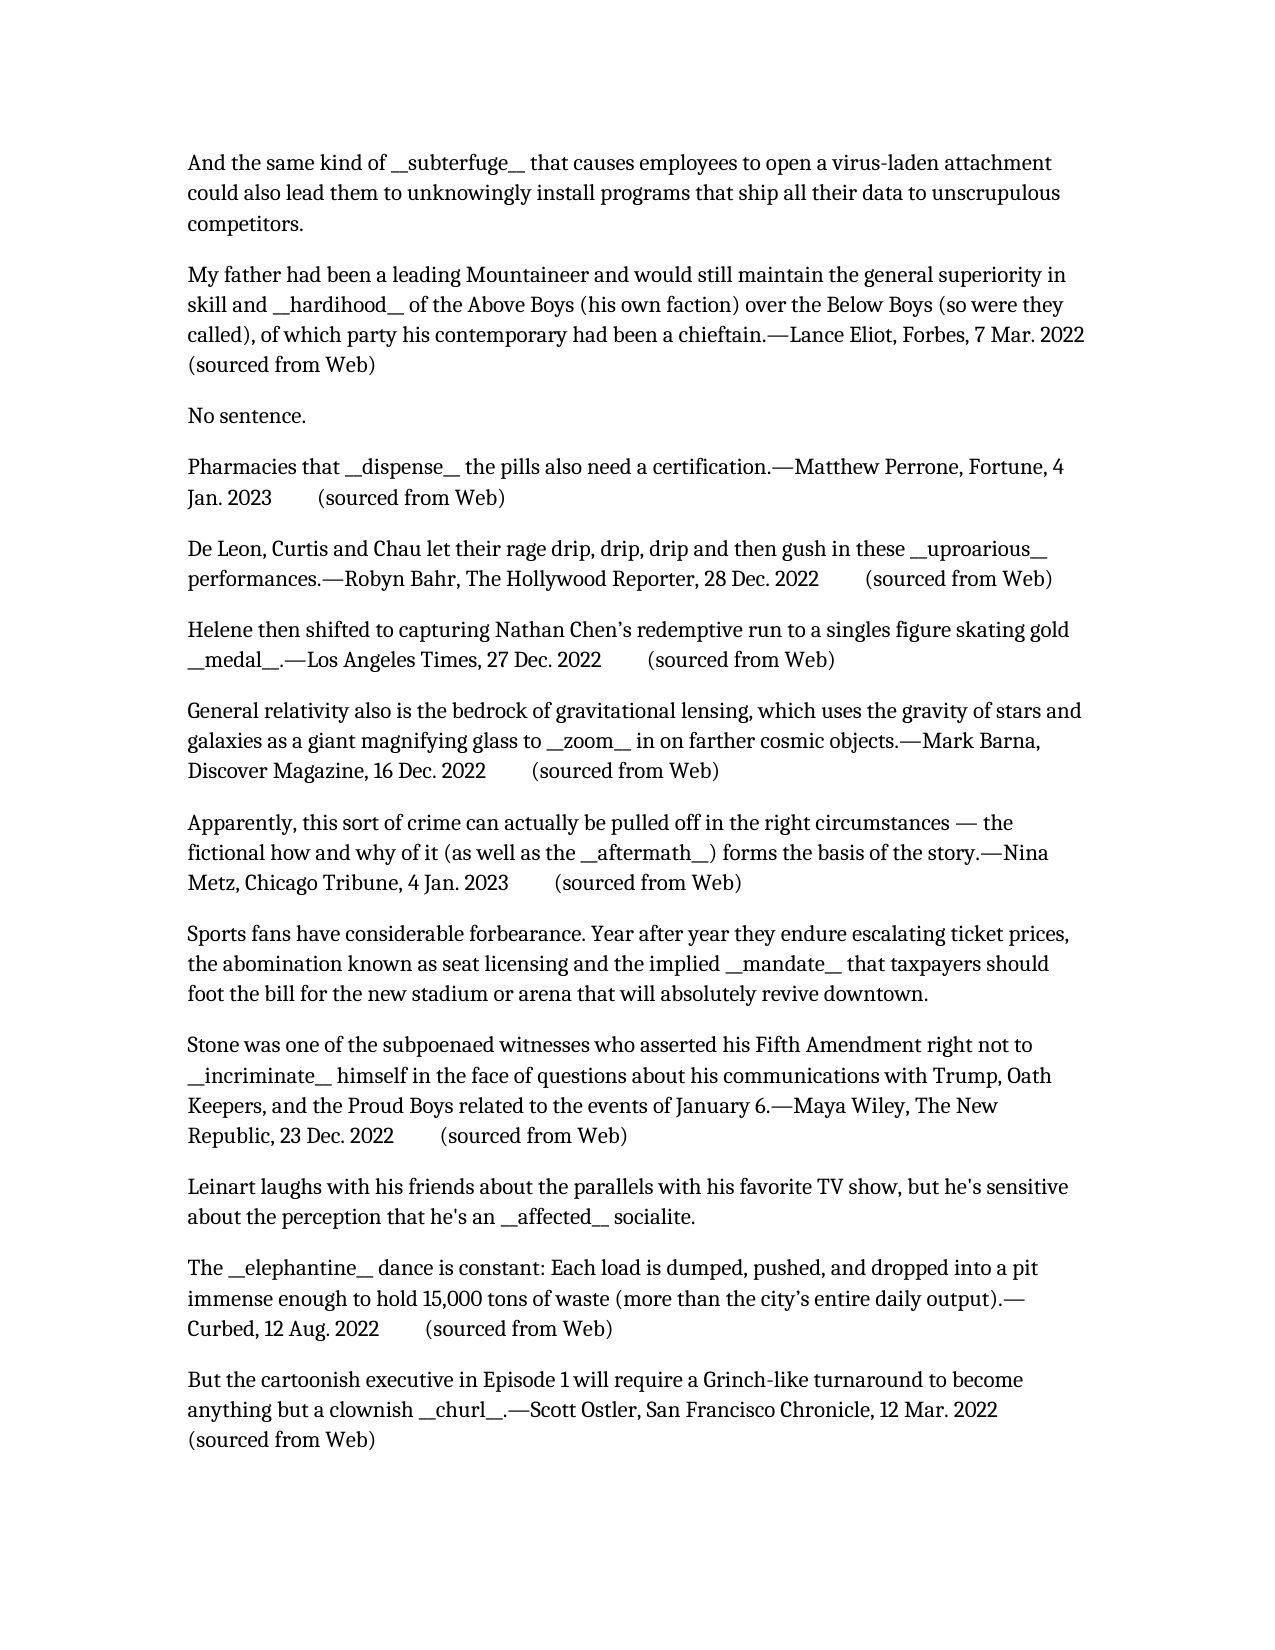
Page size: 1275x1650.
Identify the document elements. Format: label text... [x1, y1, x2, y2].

text But the cartoonish executive in Episode 1 will require a Grinch-like turnaround to become anything but a clownish __churl__.—Scott Ostler, San Francisco Chronicle, 12 Mar. 2022 (sourced from Web) [187, 1367, 1087, 1453]
text The __elephantine__ dance is constant: Each load is dumped, pushed, and dropped into a pit immense enough to hold 15,000 tons of waste (more than the city’s entire daily output).—Curbed, 12 Aug. 2022 (sourced from Web) [187, 1255, 1087, 1342]
text No sentence. [187, 403, 1087, 429]
text My father had been a leading Mountaineer and would still maintain the general superiority in skill and __hardihood__ of the Above Boys (his own faction) over the Below Boys (so were they called), of which party his contemporary had been a chieftain.—Lance Eliot, Forbes, 7 Mar. 2022 (sourced from Web) [187, 261, 1087, 378]
text Leinart laughs with his friends about the parallels with his favorite TV show, but he's sensitive about the perception that he's an __affected__ socialite. [187, 1174, 1087, 1231]
text Apparently, this sort of crime can actually be pulled off in the right circumstances — the fictional how and why of it (as well as the __aftermath__) forms the basis of the story.—Nina Metz, Chicago Tribune, 4 Jan. 2023 (sourced from Web) [187, 809, 1087, 896]
text De Leon, Curtis and Chau let their rage drip, drip, drip and then gush in these __uproarious__ performances.—Robyn Bahr, The Hollywood Reporter, 28 Dec. 2022 (sourced from Web) [187, 535, 1087, 592]
text Stone was one of the subpoenaed witnesses who asserted his Fifth Amendment right not to __incriminate__ himself in the face of questions about his communications with Trump, Oath Keepers, and the Proud Boys related to the events of January 6.—Maya Wiley, The New Republic, 23 Dec. 2022 (sourced from Web) [187, 1032, 1087, 1149]
text General relativity also is the bedrock of gravitational lensing, which uses the gravity of stars and galaxies as a giant magnifying glass to __zoom__ in on farther cosmic objects.—Mark Barna, Discover Magazine, 16 Dec. 2022 (sourced from Web) [187, 698, 1087, 785]
text Helene then shifted to capturing Nathan Chen’s redemptive run to a singles figure skating gold __medal__.—Los Angeles Times, 27 Dec. 2022 (sourced from Web) [187, 617, 1087, 673]
text Sports fans have considerable forbearance. Year after year they endure escalating ticket prices, the abomination known as seat licensing and the implied __mandate__ that taxpayers should foot the bill for the new stadium or arena that will absolutely revive downtown. [187, 921, 1087, 1008]
text And the same kind of __subterfuge__ that causes employees to open a virus-laden attachment could also lead them to unknowingly install programs that ship all their data to unscrupulous competitors. [187, 150, 1087, 237]
text Pharmacies that __dispense__ the pills also need a certification.—Matthew Perrone, Fortune, 4 Jan. 2023 (sourced from Web) [187, 454, 1087, 511]
